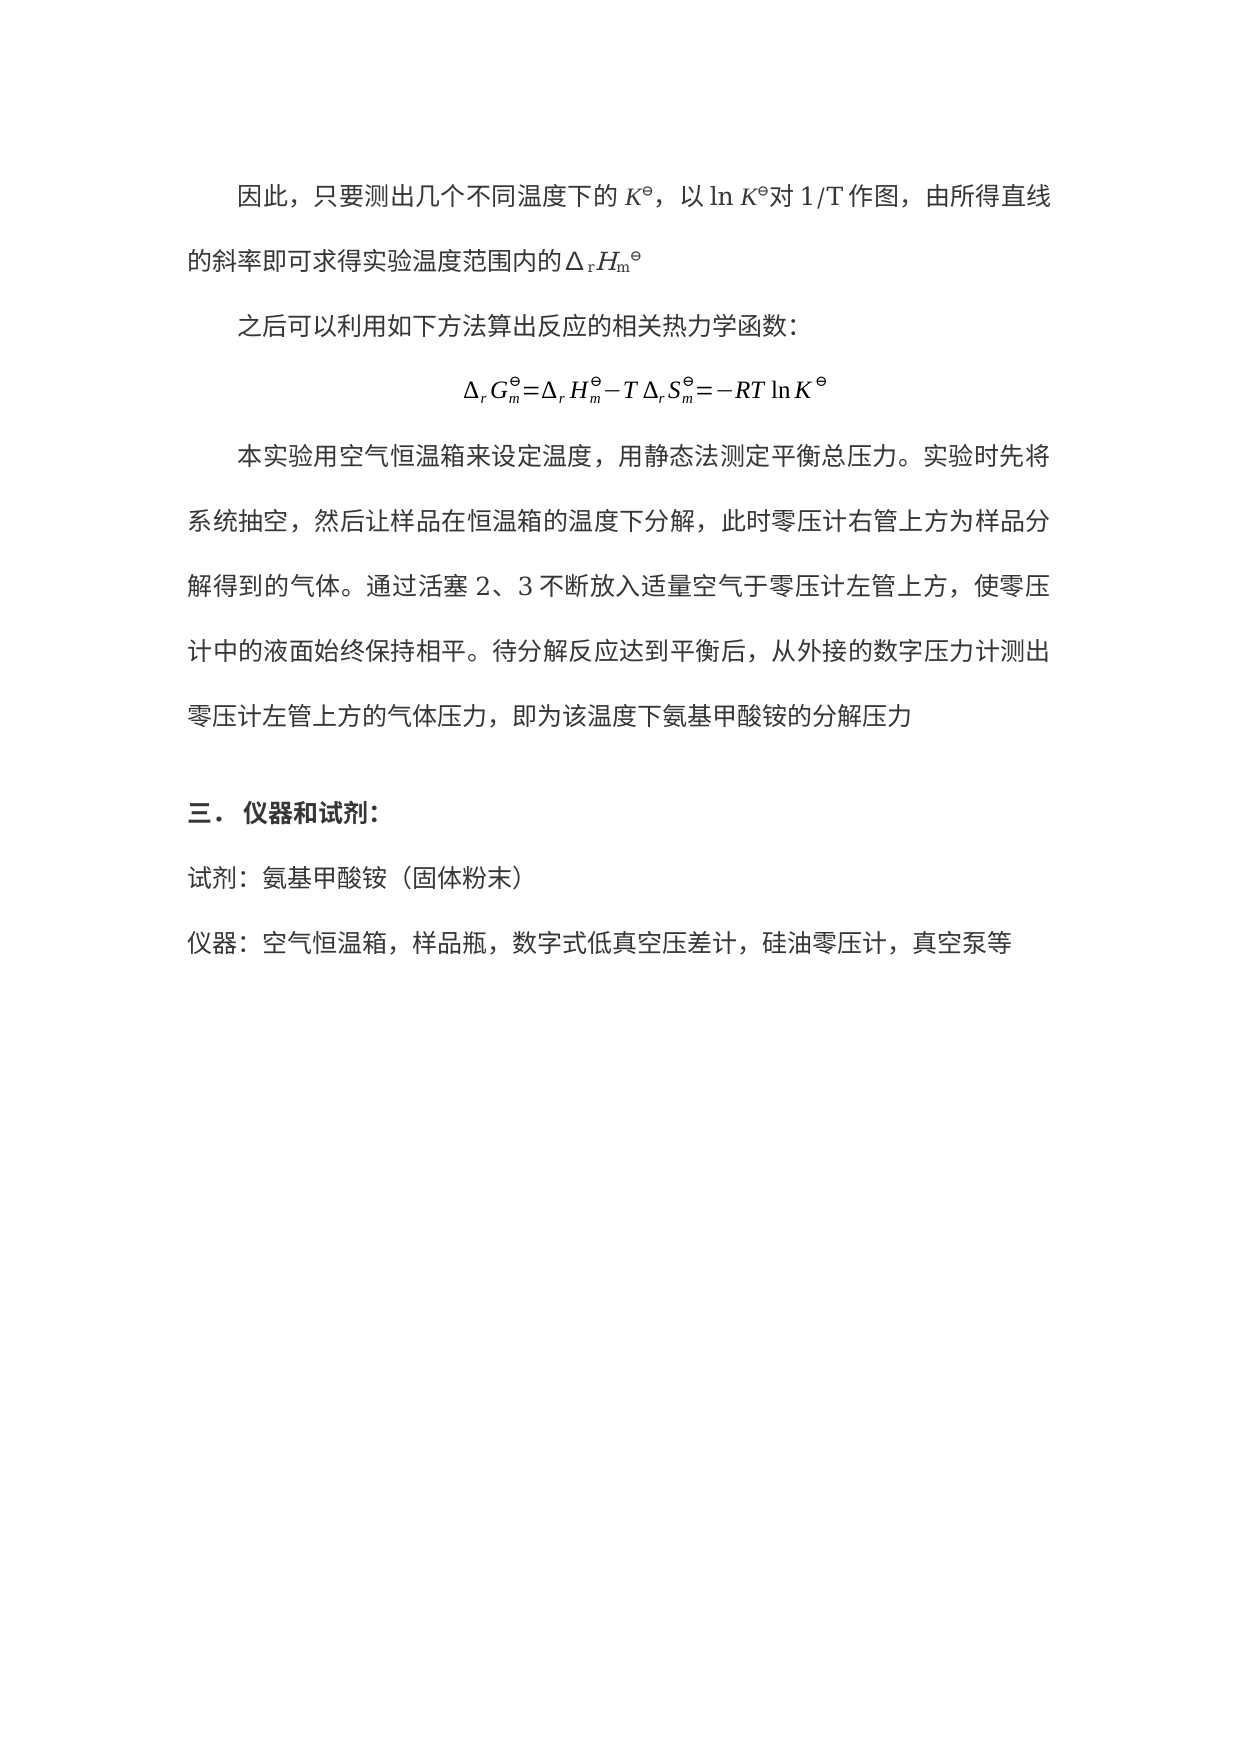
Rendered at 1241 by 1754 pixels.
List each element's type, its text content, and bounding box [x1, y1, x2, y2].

text 因此，只要测出几个不同温度下的K⊖，以ln K⊖对1/T作图，由所得直线的斜率即可求得实验温度范围内的∆rHm⊖ [187, 162, 1053, 292]
text 本实验用空气恒温箱来设定温度，用静态法测定平衡总压力。实验时先将系统抽空，然后让样品在恒温箱的温度下分解，此时零压计右管上方为样品分解得到的气体。通过活塞2、3不断放入适量空气于零压计左管上方，使零压计中的液面始终保持相平。待分解反应达到平衡后，从外接的数字压力计测出零压计左管上方的气体压力，即为该温度下氨基甲酸铵的分解压力 [187, 422, 1053, 747]
text 之后可以利用如下方法算出反应的相关热力学函数： [187, 292, 1053, 357]
text 仪器：空气恒温箱，样品瓶，数字式低真空压差计，硅油零压计，真空泵等 [187, 909, 1053, 974]
text 试剂：氨基甲酸铵（固体粉末） [187, 844, 1053, 909]
text 三． 仪器和试剂： [187, 779, 1053, 844]
